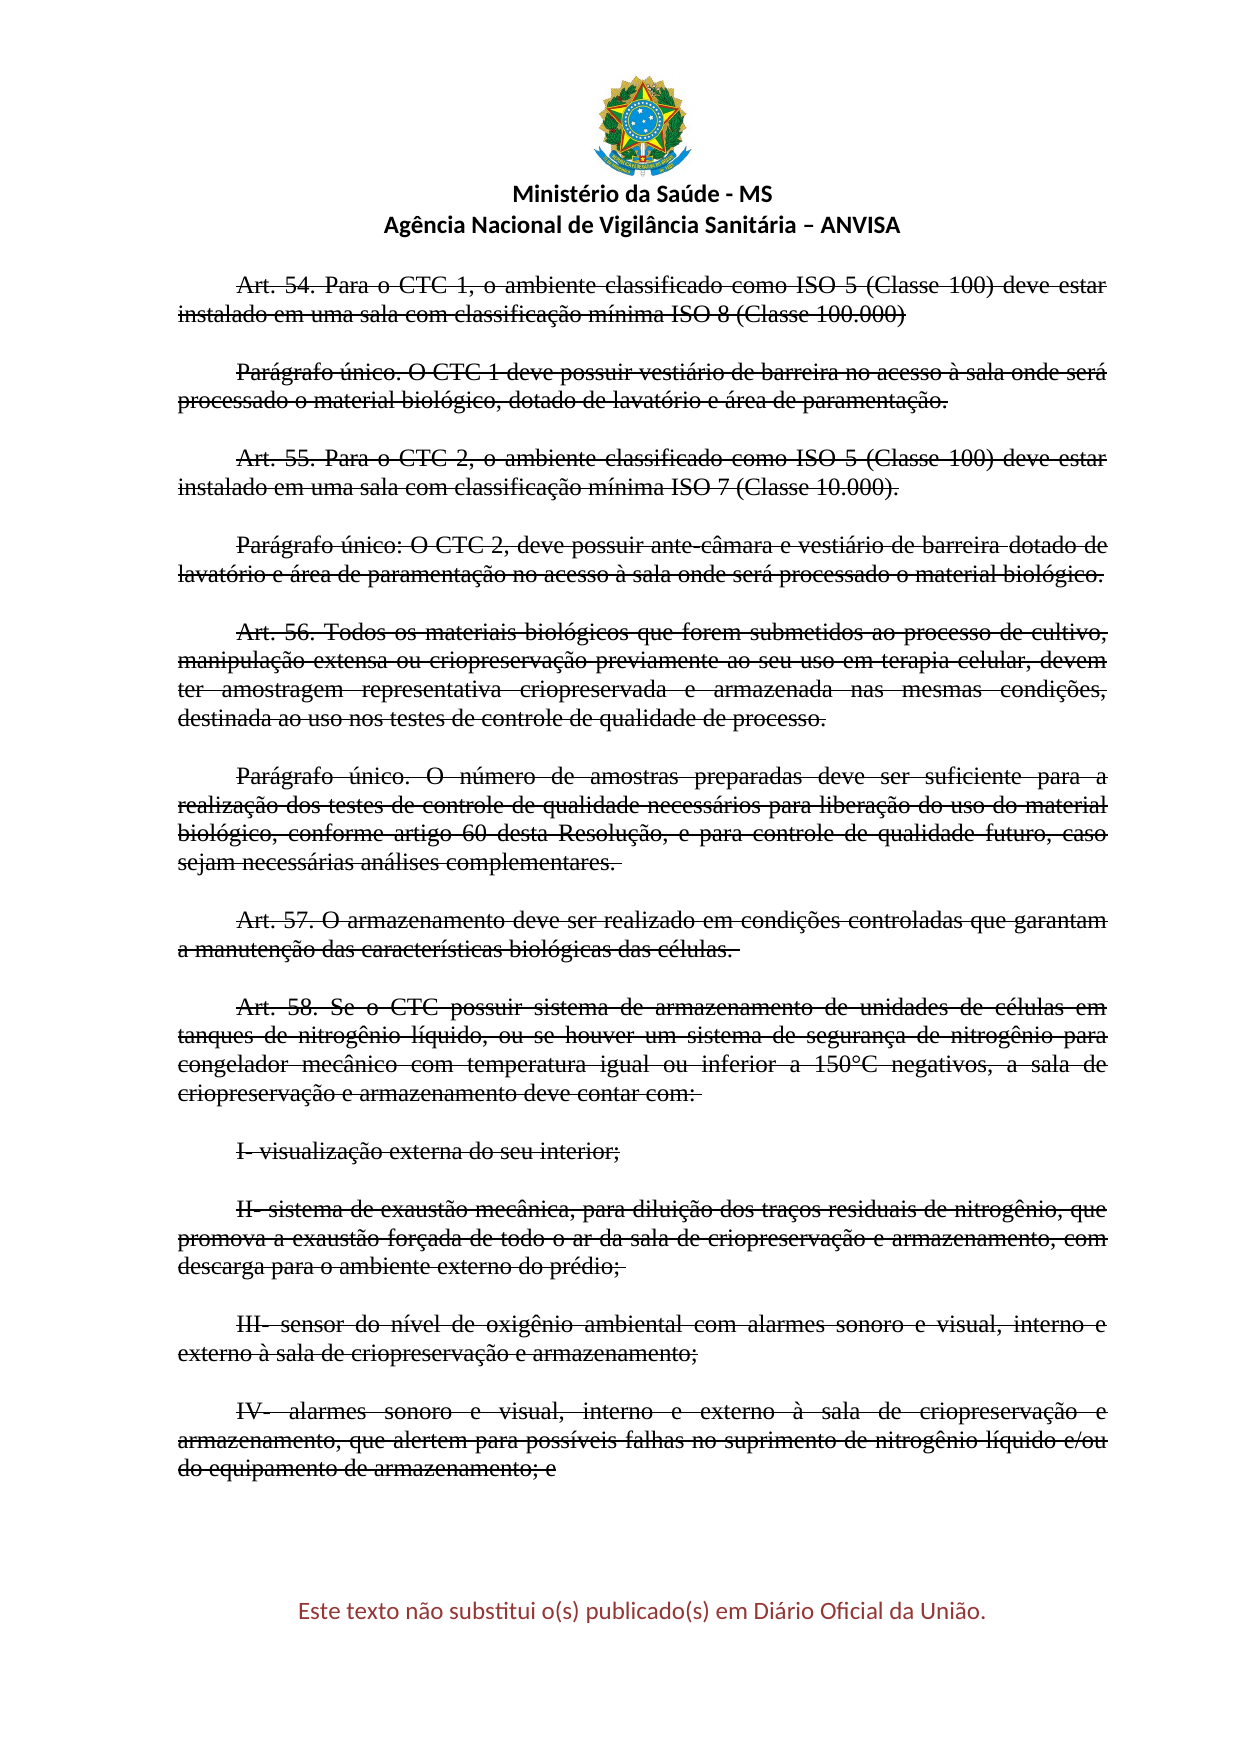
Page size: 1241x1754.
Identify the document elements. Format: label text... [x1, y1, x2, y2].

text III- sensor do nível de oxigênio ambiental com alarmes sonoro e visual, interno e externo à sala de criopreservação e armazenamento; [177, 1309, 1107, 1367]
text Parágrafo único. O número de amostras preparadas deve ser suficiente para a realização dos testes de controle de qualidade necessários para liberação do uso do material biológico, conforme artigo 60 desta Resolução, e para controle de qualidade futuro, caso sejam necessárias análises complementares. [177, 835, 1107, 876]
text Art. 55. Para o CTC 2, o ambiente classificado como ISO 5 (Classe 100) deve estar instalado em uma sala com classificação mínima ISO 7 (Classe 10.000). [177, 443, 1107, 501]
picture [590, 73, 695, 179]
text Parágrafo único. O número de amostras preparadas deve ser suficiente para a realização dos testes de controle de qualidade necessários para liberação do uso do material biológico, conforme artigo 60 desta Resolução, e para controle de qualidade futuro, caso sejam necessárias análises complementares. [177, 807, 1107, 834]
text Art. 56. Todos os materiais biológicos que forem submetidos ao processo de cultivo, manipulação extensa ou criopreservação previamente ao seu uso em terapia celular, devem ter amostragem representativa criopreservada e armazenada nas mesmas condições, destinada ao uso nos testes de controle de qualidade de processo. [177, 662, 1107, 690]
text I- visualização externa do seu interior; [177, 1136, 1107, 1165]
text IV- alarmes sonoro e visual, interno e externo à sala de criopreservação e armazenamento, que alertem para possíveis falhas no suprimento de nitrogênio líquido e/ou do equipamento de armazenamento; e [177, 1441, 1107, 1482]
text Art. 57. O armazenamento deve ser realizado em condições controladas que garantam a manutenção das características biológicas das células. [177, 905, 1107, 963]
text II- sistema de exaustão mecânica, para diluição dos traços residuais de nitrogênio, que promova a exaustão forçada de todo o ar da sala de criopreservação e armazenamento, com descarga para o ambiente externo do prédio; [177, 1239, 1107, 1280]
text Art. 56. Todos os materiais biológicos que forem submetidos ao processo de cultivo, manipulação extensa ou criopreservação previamente ao seu uso em terapia celular, devem ter amostragem representativa criopreservada e armazenada nas mesmas condições, destinada ao uso nos testes de controle de qualidade de processo. [177, 691, 1107, 732]
text Parágrafo único. O número de amostras preparadas deve ser suficiente para a realização dos testes de controle de qualidade necessários para liberação do uso do material biológico, conforme artigo 60 desta Resolução, e para controle de qualidade futuro, caso sejam necessárias análises complementares. [177, 761, 1107, 805]
text Parágrafo único: O CTC 2, deve possuir ante-câmara e vestiário de barreira dotado de lavatório e área de paramentação no acesso à sala onde será processado o material biológico. [177, 530, 1107, 588]
text Art. 58. Se o CTC possuir sistema de armazenamento de unidades de células em tanques de nitrogênio líquido, ou se houver um sistema de segurança de nitrogênio para congelador mecânico com temperatura igual ou inferior a negativos, a sala de criopreservação e armazenamento deve contar com: [177, 992, 1107, 1036]
text Art. 58. Se o CTC possuir sistema de armazenamento de unidades de células em tanques de nitrogênio líquido, ou se houver um sistema de segurança de nitrogênio para congelador mecânico com temperatura igual ou inferior a negativos, a sala de criopreservação e armazenamento deve contar com: [177, 1037, 1107, 1065]
text IV- alarmes sonoro e visual, interno e externo à sala de criopreservação e armazenamento, que alertem para possíveis falhas no suprimento de nitrogênio líquido e/ou do equipamento de armazenamento; e [177, 1396, 1107, 1440]
text Art. 56. Todos os materiais biológicos que forem submetidos ao processo de cultivo, manipulação extensa ou criopreservação previamente ao seu uso em terapia celular, devem ter amostragem representativa criopreservada e armazenada nas mesmas condições, destinada ao uso nos testes de controle de qualidade de processo. [177, 617, 1107, 661]
text II- sistema de exaustão mecânica, para diluição dos traços residuais de nitrogênio, que promova a exaustão forçada de todo o ar da sala de criopreservação e armazenamento, com descarga para o ambiente externo do prédio; [177, 1194, 1107, 1238]
text Parágrafo único. O CTC 1 deve possuir vestiário de barreira no acesso à sala onde será processado o material biológico, dotado de lavatório e área de paramentação. [177, 357, 1107, 414]
text Art. 58. Se o CTC possuir sistema de armazenamento de unidades de células em tanques de nitrogênio líquido, ou se houver um sistema de segurança de nitrogênio para congelador mecânico com temperatura igual ou inferior a negativos, a sala de criopreservação e armazenamento deve contar com: [177, 1066, 1107, 1107]
text Art. 54. Para o CTC 1, o ambiente classificado como ISO 5 (Classe 100) deve estar instalado em uma sala com classificação mínima ISO 8 (Classe 100.000) [177, 270, 1107, 328]
